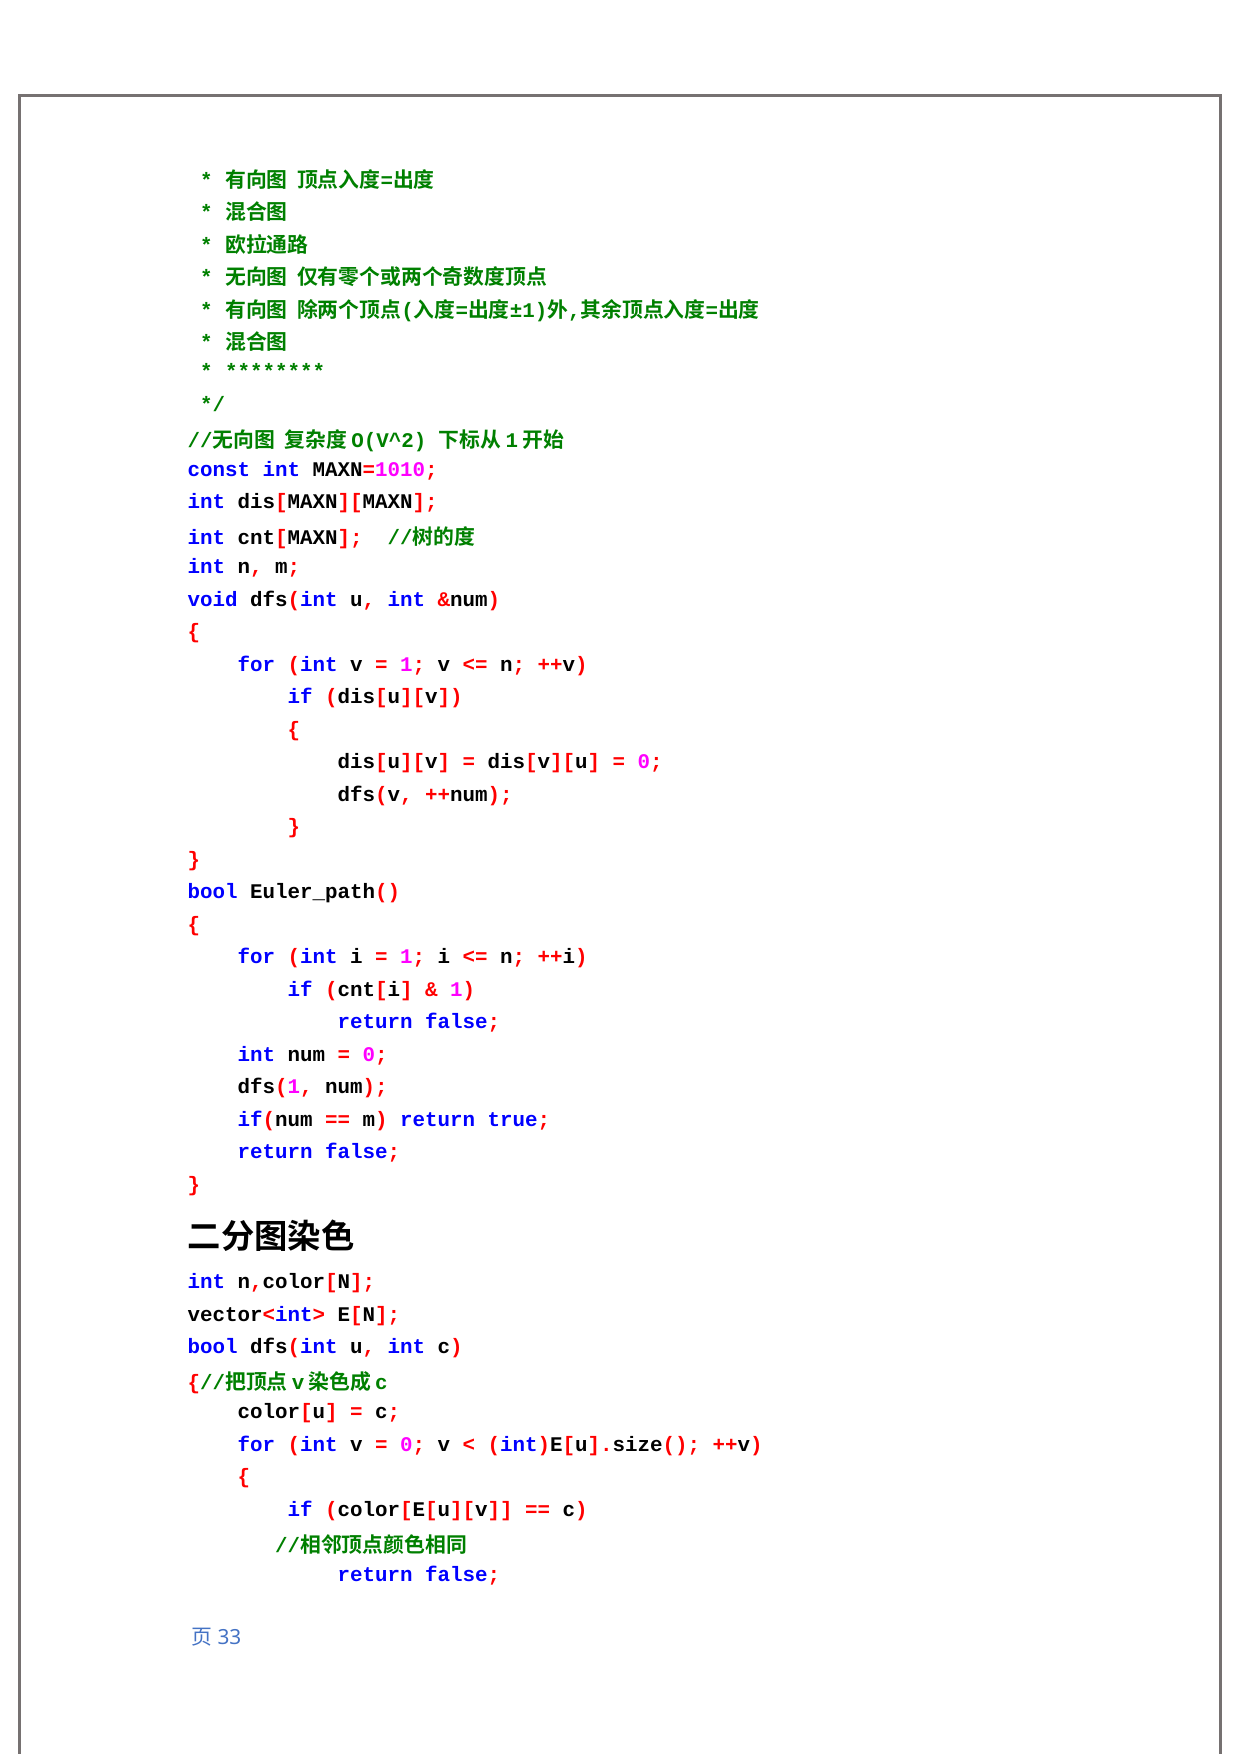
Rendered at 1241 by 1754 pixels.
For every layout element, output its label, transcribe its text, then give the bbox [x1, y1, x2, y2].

text int dis[MAXN][MAXN]; [187, 487, 1053, 519]
text * 混合图 [187, 194, 1053, 227]
text } [187, 812, 1053, 844]
text return false; [187, 1137, 1053, 1169]
text } [187, 844, 1053, 877]
text if (color[E[u][v]] == c) [187, 1494, 1053, 1527]
text const int MAXN=1010; [187, 454, 1053, 487]
text if(num == m) return true; [187, 1104, 1053, 1137]
text dis[u][v] = dis[v][u] = 0; [187, 747, 1053, 779]
text color[u] = c; [187, 1397, 1053, 1429]
text for (int i = 1; i <= n; ++i) [187, 942, 1053, 974]
text */ [187, 389, 1053, 422]
text * 混合图 [187, 324, 1053, 357]
text if (cnt[i] & 1) [187, 974, 1053, 1007]
text } [187, 1169, 1053, 1202]
text * 无向图 仅有零个或两个奇数度顶点 [187, 259, 1053, 292]
text int cnt[MAXN]; //树的度 [187, 519, 1053, 552]
text dfs(v, ++num); [187, 779, 1053, 812]
text int num = 0; [187, 1039, 1053, 1072]
text void dfs(int u, int &num) [187, 584, 1053, 617]
text {//把顶点v染色成c [187, 1364, 1053, 1397]
text vector<int> E[N]; [187, 1299, 1053, 1332]
text bool Euler_path() [187, 877, 1053, 909]
text { [187, 1462, 1053, 1494]
text * 有向图 顶点入度=出度 [187, 162, 1053, 194]
text for (int v = 1; v <= n; ++v) [187, 649, 1053, 682]
text { [187, 714, 1053, 747]
text * 有向图 除两个顶点(入度=出度±1)外,其余顶点入度=出度 [187, 292, 1053, 324]
text { [187, 909, 1053, 942]
text * 欧拉通路 [187, 227, 1053, 259]
text //无向图 复杂度O(V^2) 下标从1开始 [187, 422, 1053, 454]
text { [187, 617, 1053, 649]
text int n,color[N]; [187, 1267, 1053, 1299]
text for (int v = 0; v < (int)E[u].size(); ++v) [187, 1429, 1053, 1462]
text if (dis[u][v]) [187, 682, 1053, 714]
subtitle 二分图染色 [187, 1202, 1053, 1267]
text return false; [187, 1559, 1053, 1592]
text dfs(1, num); [187, 1072, 1053, 1104]
text return false; [187, 1007, 1053, 1039]
text int n, m; [187, 552, 1053, 584]
text * ******** [187, 357, 1053, 389]
text bool dfs(int u, int c) [187, 1332, 1053, 1364]
text //相邻顶点颜色相同 [231, 1527, 1053, 1559]
